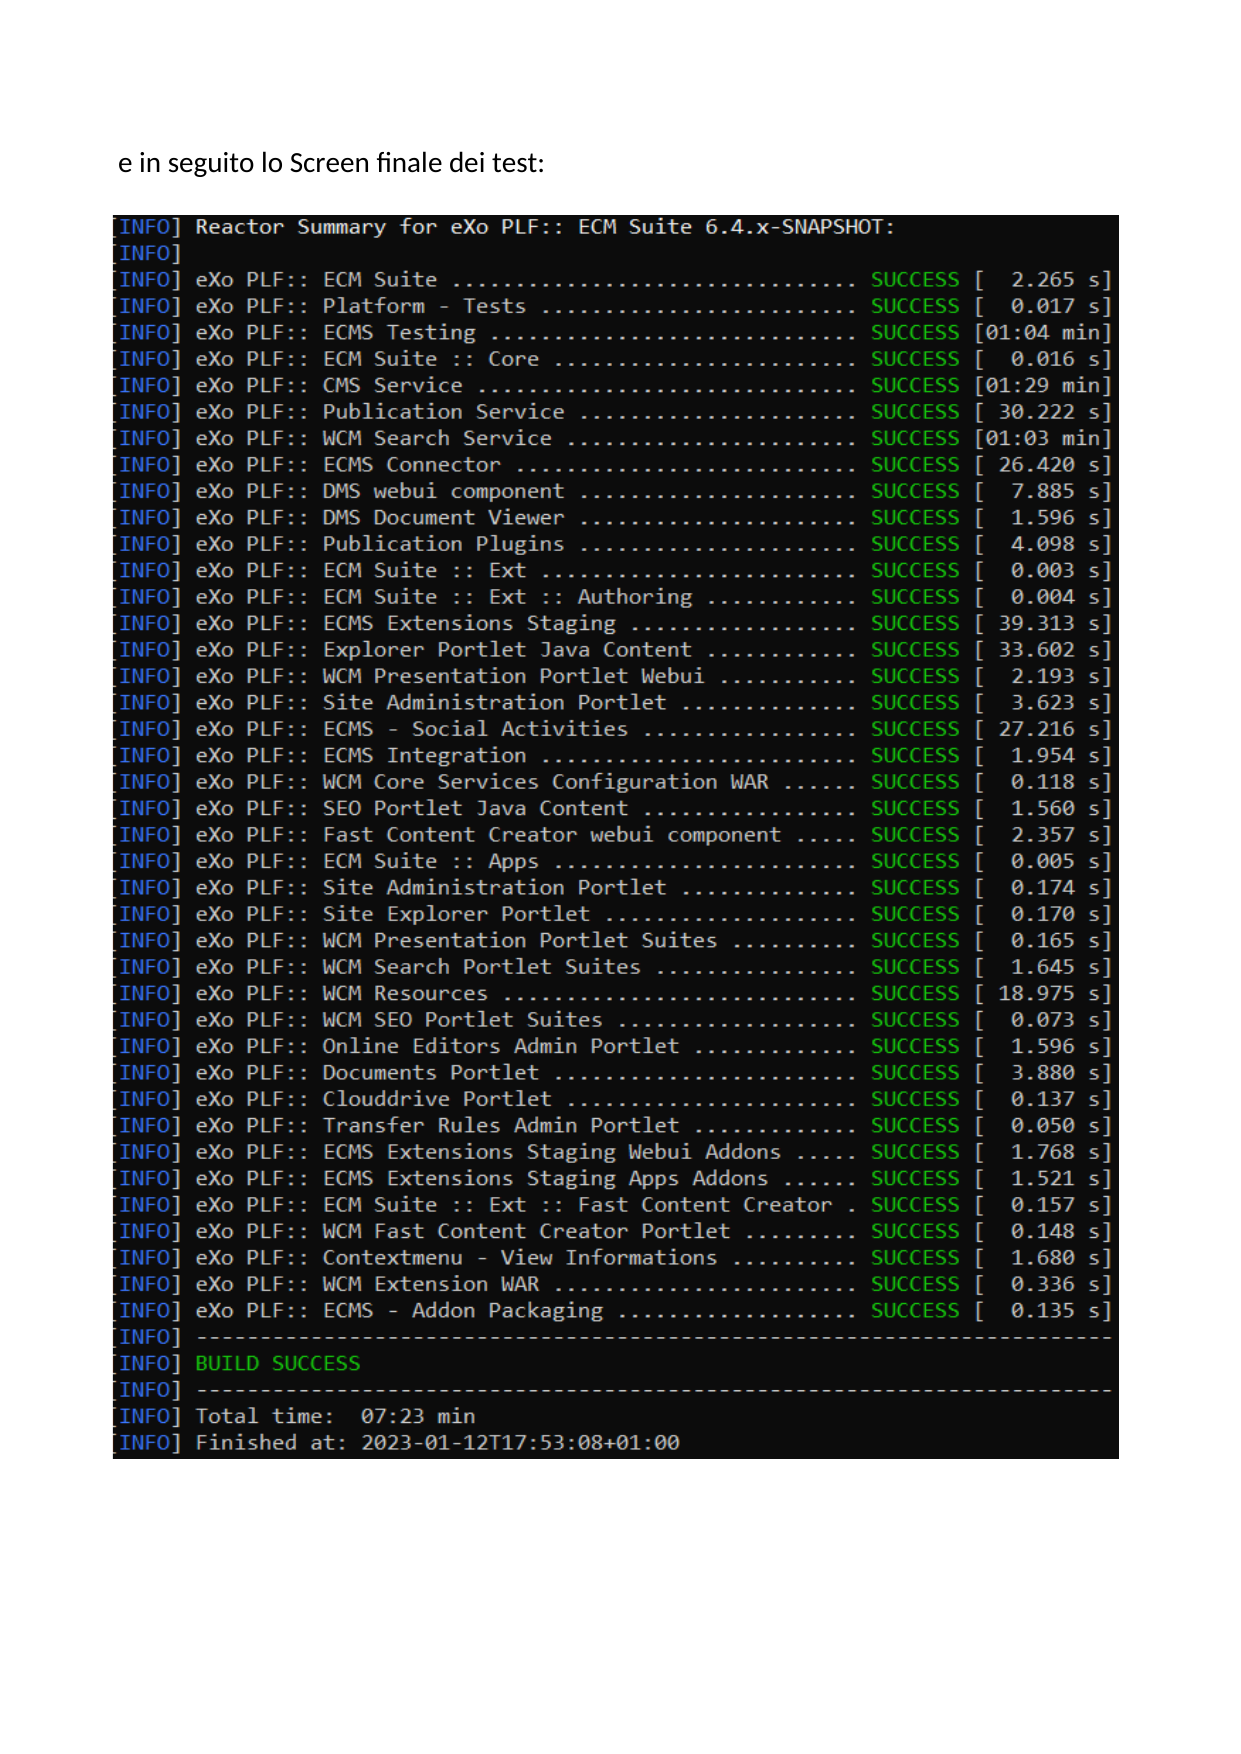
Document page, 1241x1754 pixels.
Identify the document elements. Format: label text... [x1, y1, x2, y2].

picture [112, 215, 1119, 1459]
text e in seguito lo Screen finale dei test: [118, 144, 1184, 179]
